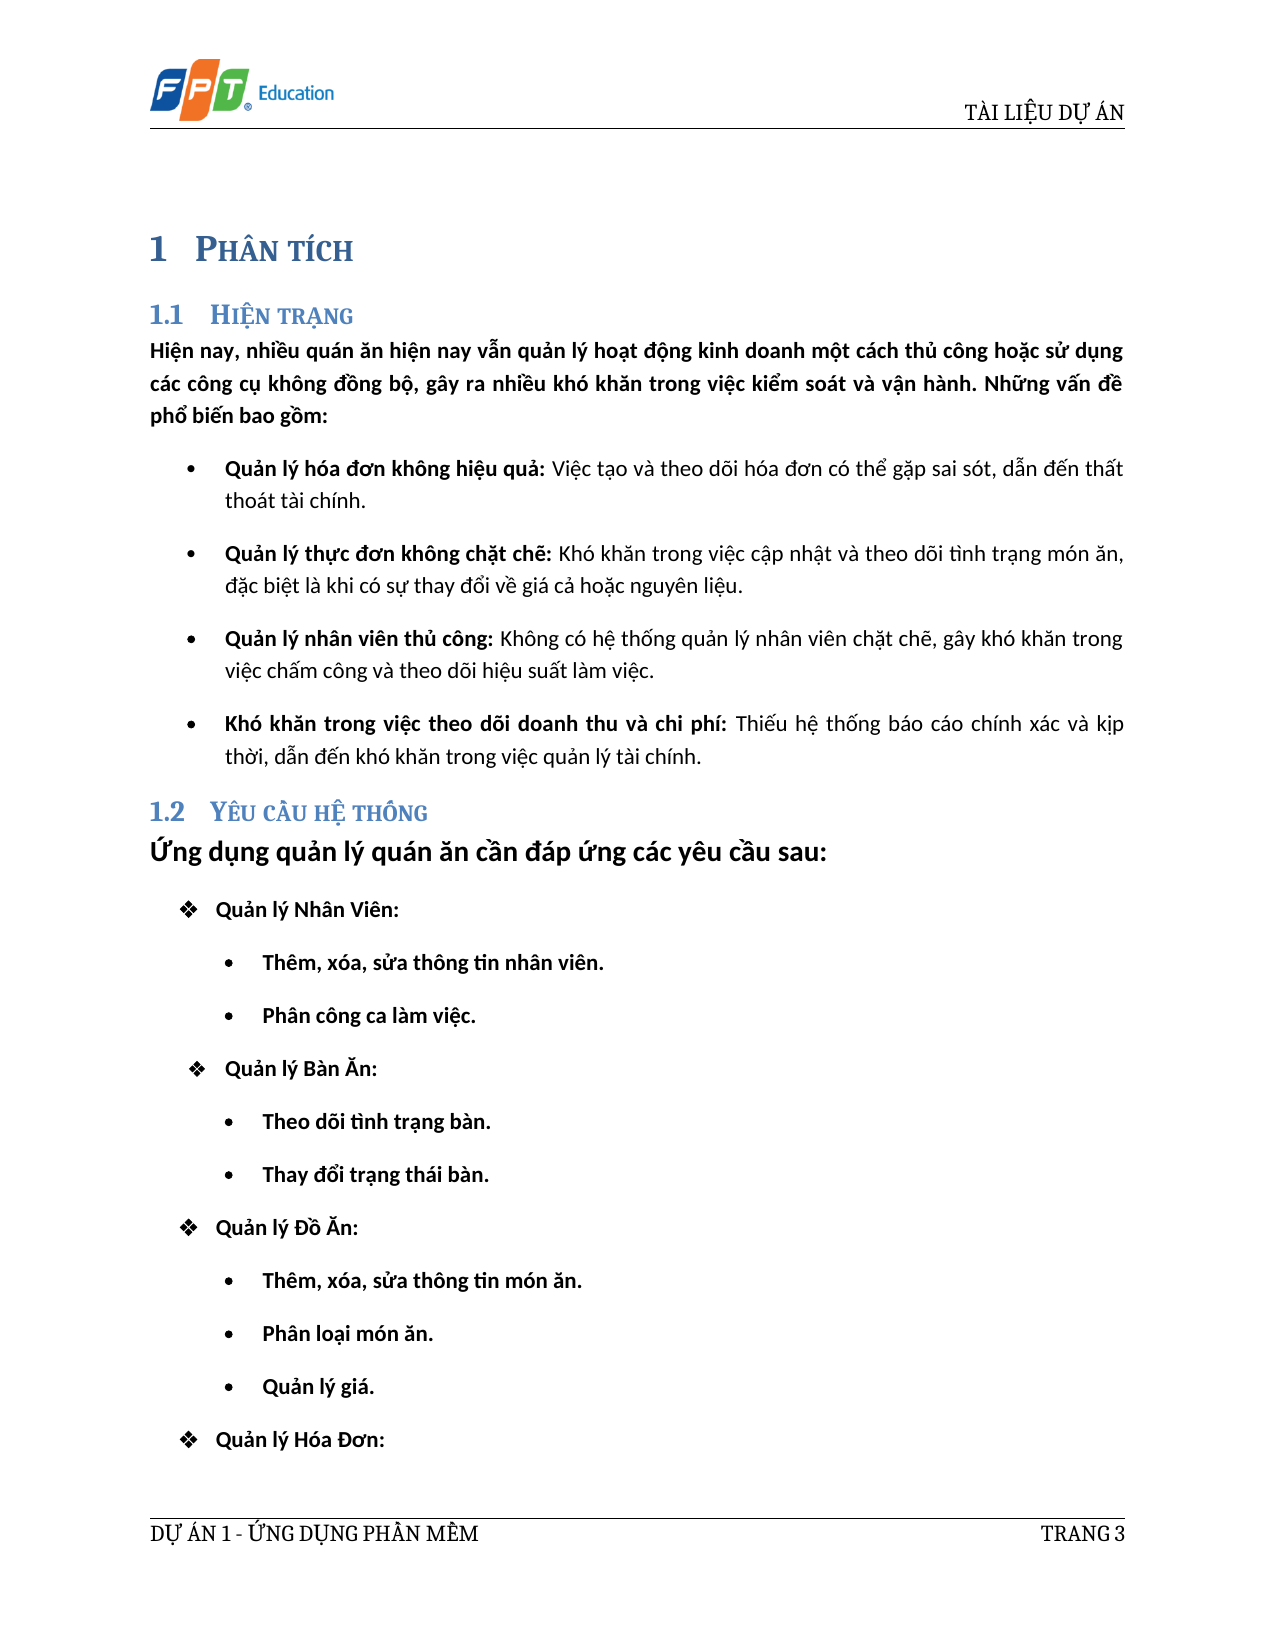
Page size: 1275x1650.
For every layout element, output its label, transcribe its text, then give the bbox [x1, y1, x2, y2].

list Phân loại món ăn. [225, 1319, 1125, 1347]
list Phân công ca làm việc. [225, 1001, 1125, 1029]
list Thêm, xóa, sửa thông tin nhân viên. [225, 948, 1125, 976]
list Quản lý hóa đơn không hiệu quả: Việc tạo và theo dõi hóa đơn có thể gặp sai sót, dẫn đến thất thoát tài chính. [187, 454, 1125, 514]
list Quản lý thực đơn không chặt chẽ: Khó khăn trong việc cập nhật và theo dõi tình trạng món ăn, đặc biệt là khi có sự thay đổi về giá cả hoặc nguyên liệu. [187, 539, 1125, 599]
list Khó khăn trong việc theo dõi doanh thu và chi phí: Thiếu hệ thống báo cáo chính xác và kịp thời, dẫn đến khó khăn trong việc quản lý tài chính. [187, 709, 1125, 770]
picture [150, 59, 336, 121]
list Quản lý Hóa Đơn: [178, 1425, 1125, 1453]
list Thêm, xóa, sửa thông tin món ăn. [225, 1266, 1125, 1294]
subtitle Phân tích [150, 228, 1125, 271]
list Quản lý Bàn Ăn: [187, 1054, 1125, 1082]
text Ứng dụng quản lý quán ăn cần đáp ứng các yêu cầu sau: [150, 833, 1125, 869]
subtitle Hiện trạng [150, 298, 1125, 332]
list Quản lý giá. [225, 1372, 1125, 1400]
text Hiện nay, nhiều quán ăn hiện nay vẫn quản lý hoạt động kinh doanh một cách thủ công hoặc sử dụng các công cụ không đồng bộ, gây ra nhiều khó khăn trong việc kiểm soát và vận hành. Những vấn đề phổ biến bao gồm: [150, 337, 1125, 429]
subtitle Yêu cầu hệ thống [150, 795, 1125, 828]
list Theo dõi tình trạng bàn. [225, 1107, 1125, 1135]
list Quản lý nhân viên thủ công: Không có hệ thống quản lý nhân viên chặt chẽ, gây khó khăn trong việc chấm công và theo dõi hiệu suất làm việc. [187, 624, 1125, 684]
list Quản lý Đồ Ăn: [178, 1213, 1125, 1241]
list Thay đổi trạng thái bàn. [225, 1160, 1125, 1188]
list Quản lý Nhân Viên: [178, 895, 1125, 923]
